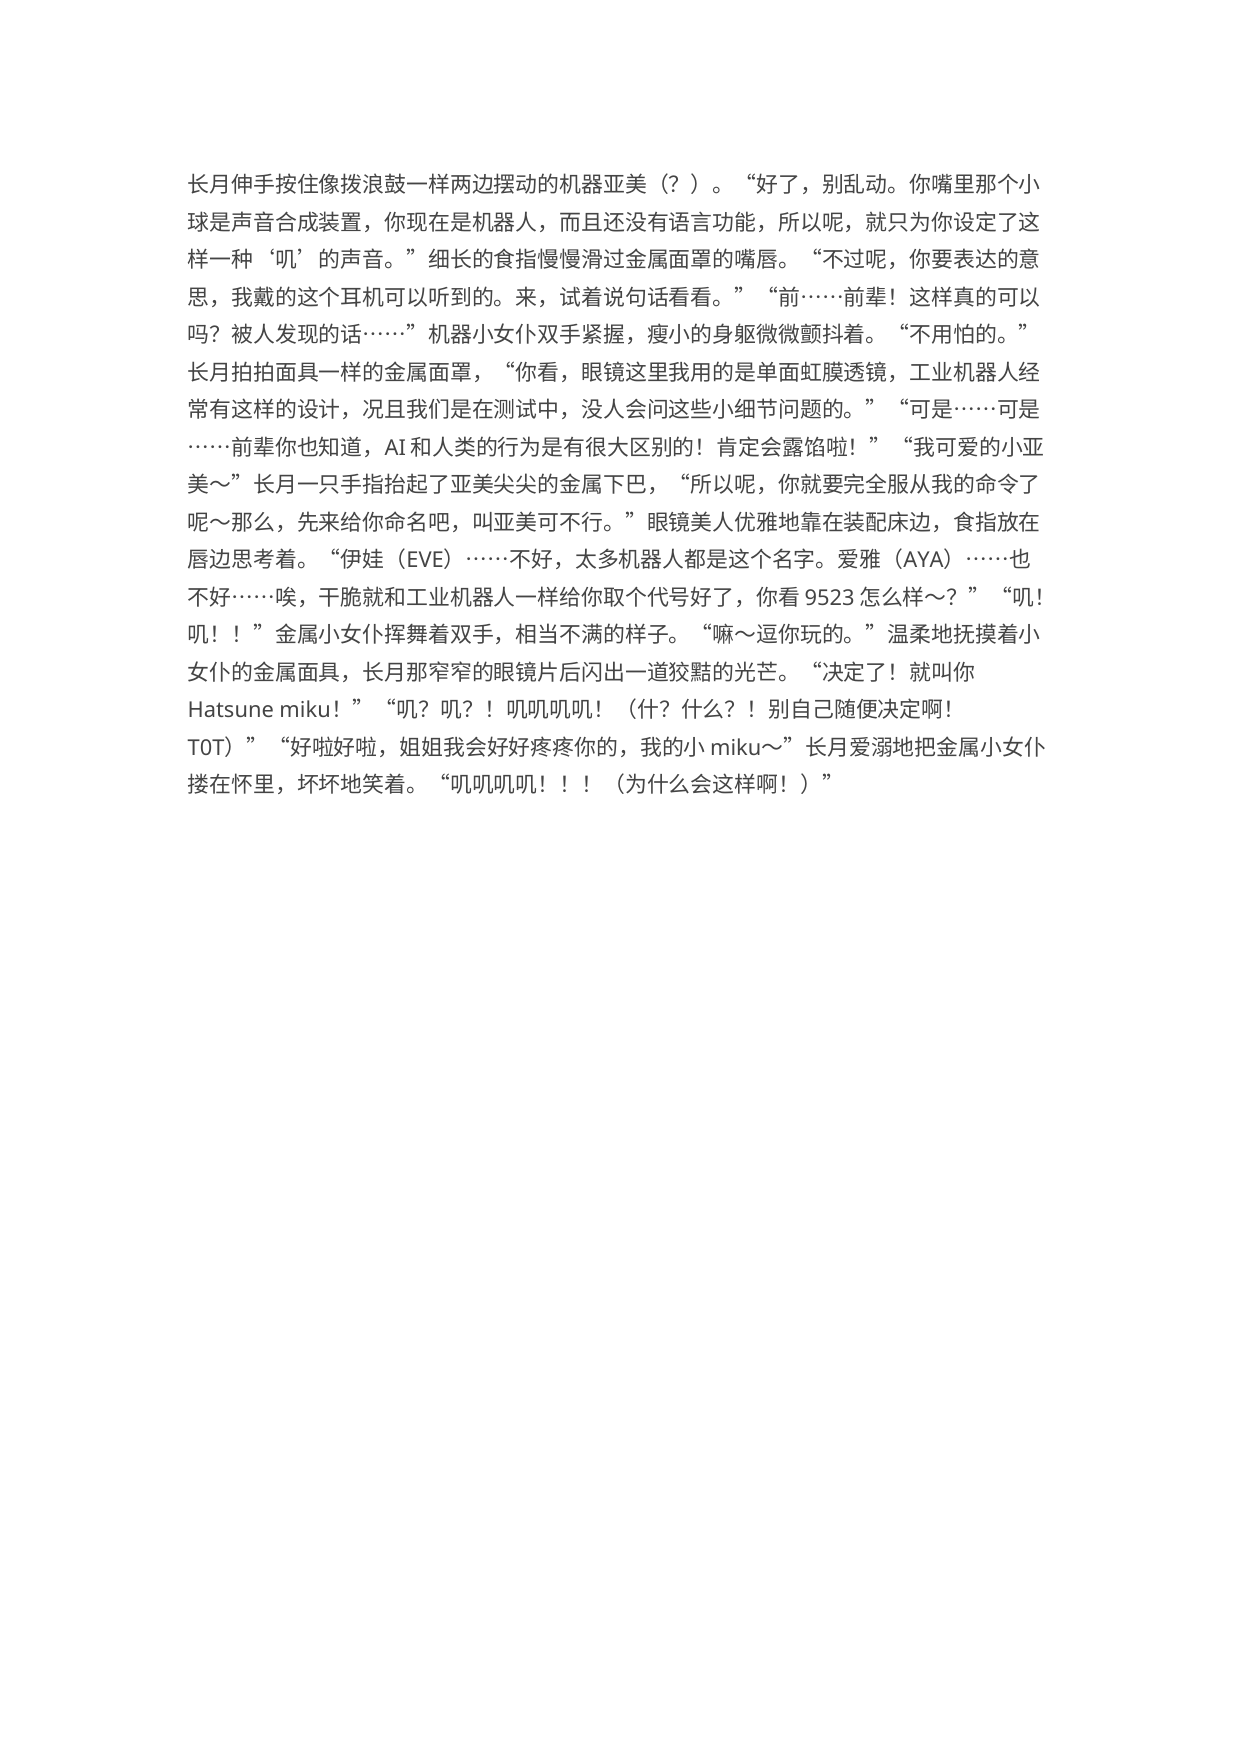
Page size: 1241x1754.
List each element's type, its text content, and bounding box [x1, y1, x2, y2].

text 长月伸手按住像拨浪鼓一样两边摆动的机器亚美（？）。“好了，别乱动。你嘴里那个小球是声音合成装置，你现在是机器人，而且还没有语言功能，所以呢，就只为你设定了这样一种‘叽’的声音。”细长的食指慢慢滑过金属面罩的嘴唇。“不过呢，你要表达的意思，我戴的这个耳机可以听到的。来，试着说句话看看。”“前……前辈！这样真的可以吗？被人发现的话……”机器小女仆双手紧握，瘦小的身躯微微颤抖着。“不用怕的。”长月拍拍面具一样的金属面罩，“你看，眼镜这里我用的是单面虹膜透镜，工业机器人经常有这样的设计，况且我们是在测试中，没人会问这些小细节问题的。”“可是……可是……前辈你也知道，AI和人类的行为是有很大区别的！肯定会露馅啦！”“我可爱的小亚美～”长月一只手指抬起了亚美尖尖的金属下巴，“所以呢，你就要完全服从我的命令了呢～那么，先来给你命名吧，叫亚美可不行。”眼镜美人优雅地靠在装配床边，食指放在唇边思考着。“伊娃（EVE）……不好，太多机器人都是这个名字。爱雅（AYA）……也不好……唉，干脆就和工业机器人一样给你取个代号好了，你看9523怎么样～？”“叽！叽！！”金属小女仆挥舞着双手，相当不满的样子。“嘛～逗你玩的。”温柔地抚摸着小女仆的金属面具，长月那窄窄的眼镜片后闪出一道狡黠的光芒。“决定了！就叫你Hatsune miku！”“叽？叽？！叽叽叽叽！（什？什么？！别自己随便决定啊！T0T）”“好啦好啦，姐姐我会好好疼疼你的，我的小miku～”长月爱溺地把金属小女仆搂在怀里，坏坏地笑着。“叽叽叽叽！！！（为什么会这样啊！）” [187, 164, 1053, 802]
